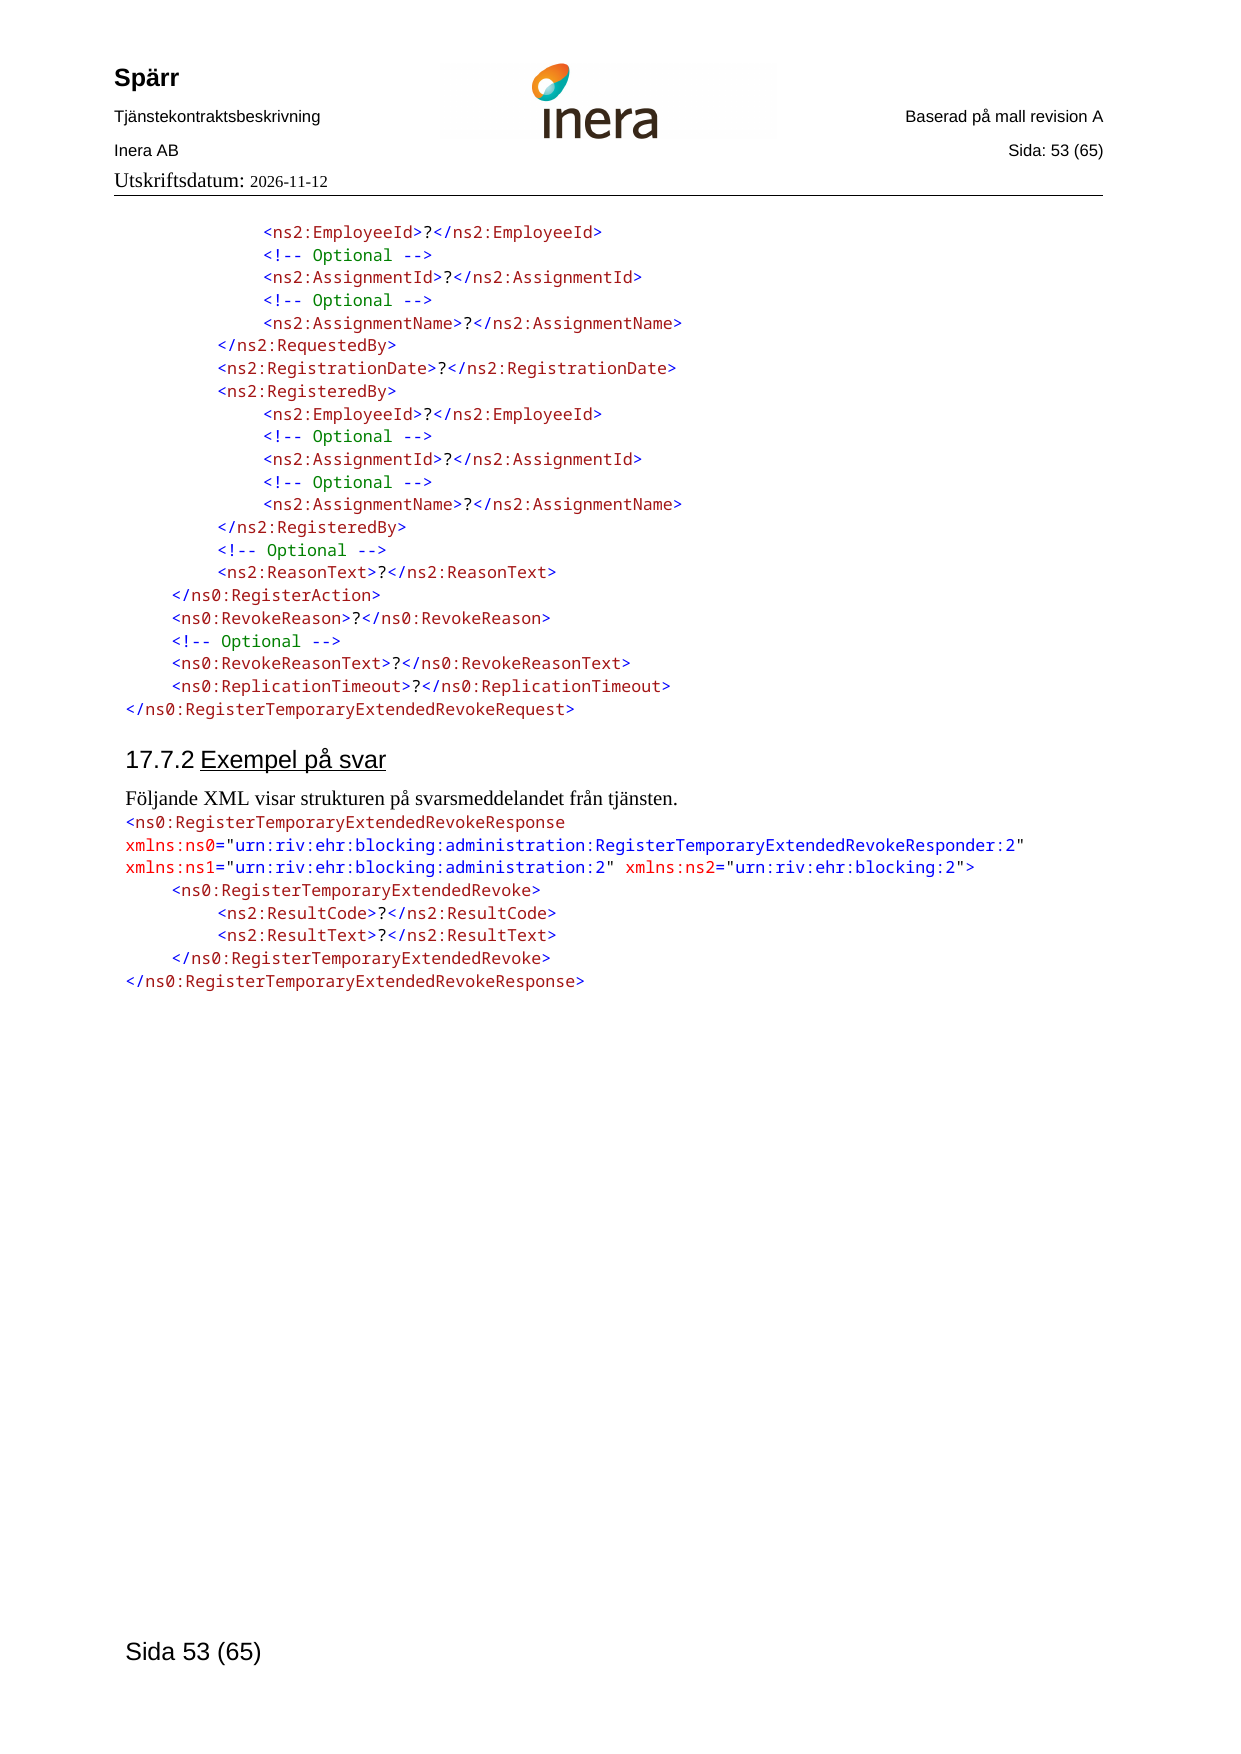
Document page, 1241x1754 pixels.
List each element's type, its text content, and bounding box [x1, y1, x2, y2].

text <!-- Optional --> [263, 243, 1115, 266]
text <ns2:EmployeeId>?</ns2:EmployeeId> [263, 221, 1115, 243]
text <ns0:ReplicationTimeout>?</ns0:ReplicationTimeout> [171, 675, 1115, 697]
text <ns0:RevokeReason>?</ns0:RevokeReason> [171, 607, 1115, 629]
text </ns2:RequestedBy> [217, 334, 1115, 357]
text <!-- Optional --> [171, 629, 1115, 652]
text <ns0:RegisterTemporaryExtendedRevokeResponse xmlns:ns0="urn:riv:ehr:blocking:administration:RegisterTemporaryExtendedRevokeResponder:2" xmlns:ns1="urn:riv:ehr:blocking:administration:2" xmlns:ns2="urn:riv:ehr:blocking:2"> [125, 810, 1115, 878]
text <ns2:EmployeeId>?</ns2:EmployeeId> [263, 402, 1115, 425]
text </ns0:RegisterTemporaryExtendedRevokeRequest> [125, 697, 1115, 720]
picture [439, 63, 777, 139]
text <!-- Optional --> [263, 425, 1115, 448]
text <ns2:ReasonText>?</ns2:ReasonText> [217, 561, 1115, 584]
text <ns2:AssignmentName>?</ns2:AssignmentName> [263, 493, 1115, 516]
text <ns2:RegisteredBy> [217, 379, 1115, 402]
text <ns0:RevokeReasonText>?</ns0:RevokeReasonText> [171, 652, 1115, 675]
text <ns0:RegisterTemporaryExtendedRevoke> [171, 878, 1115, 901]
text <ns2:ResultText>?</ns2:ResultText> [217, 924, 1115, 947]
text </ns0:RegisterTemporaryExtendedRevokeResponse> [125, 969, 1115, 992]
text <ns2:ResultCode>?</ns2:ResultCode> [217, 901, 1115, 924]
text Följande XML visar strukturen på svarsmeddelandet från tjänsten. [125, 786, 1115, 810]
text <ns2:RegistrationDate>?</ns2:RegistrationDate> [217, 357, 1115, 379]
text <!-- Optional --> [263, 470, 1115, 493]
subtitle Exempel på svar [125, 745, 1115, 774]
text </ns0:RegisterTemporaryExtendedRevoke> [171, 947, 1115, 969]
text <ns2:AssignmentName>?</ns2:AssignmentName> [263, 311, 1115, 334]
text <ns2:AssignmentId>?</ns2:AssignmentId> [263, 448, 1115, 470]
text <!-- Optional --> [263, 289, 1115, 311]
text <!-- Optional --> [217, 538, 1115, 561]
text </ns0:RegisterAction> [171, 584, 1115, 607]
text <ns2:AssignmentId>?</ns2:AssignmentId> [263, 266, 1115, 289]
text </ns2:RegisteredBy> [217, 516, 1115, 538]
